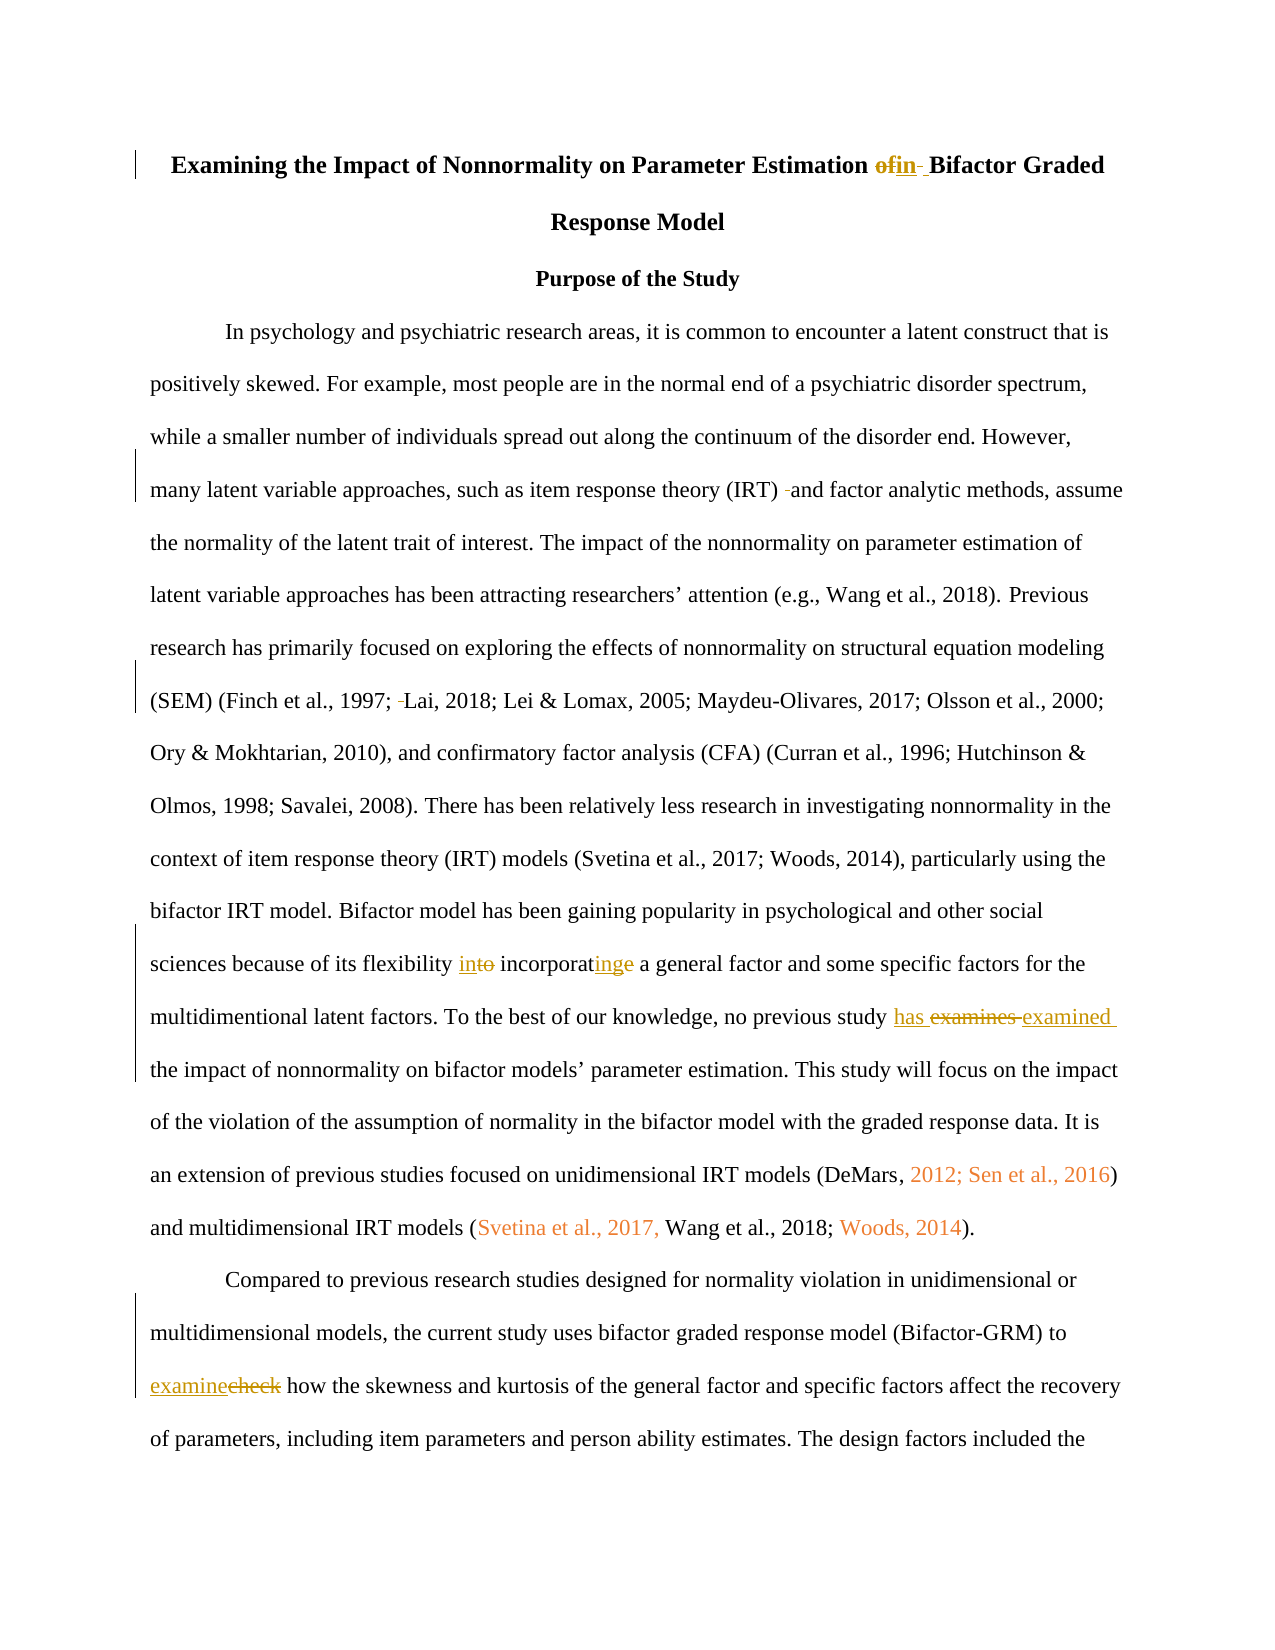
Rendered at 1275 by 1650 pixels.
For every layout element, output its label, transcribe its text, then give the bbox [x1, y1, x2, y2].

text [150, 1266, 1125, 1451]
text Examining the Impact of Nonnormality on Parameter Estimation Bifactor Graded Response Model [150, 150, 1125, 236]
text Purpose of the Study [150, 265, 1125, 291]
text In psychology and psychiatric research areas, it is common to encounter a latent construct that is positively skewed. For example, most people are in the normal end of a psychiatric disorder spectrum, while a smaller number of individuals spread out along the continuum of the disorder end. However, many latent variable approaches, such as item response theory (IRT) and factor analytic methods, assume the normality of the latent trait of interest. The impact of the nonnormality on parameter estimation of latent variable approaches has been attracting researchers’ attention (e.g., Wang et al., 2018). Previous research has primarily focused on exploring the effects of nonnormality on structural equation modeling (SEM) (Finch et al., 1997; Lai, 2018; Lei & Lomax, 2005; Maydeu-Olivares, 2017; Olsson et al., 2000; Ory & Mokhtarian, 2010), and confirmatory factor analysis (CFA) (Curran et al., 1996; Hutchinson & Olmos, 1998; Savalei, 2008). There has been relatively less research in investigating nonnormality in the context of item response theory (IRT) models (Svetina et al., 2017; Woods, 2014), particularly using the bifactor IRT model. Bifactor model has been gaining popularity in psychological and other social sciences because of its flexibility incorporat a general factor and some specific factors for the multidimentional latent factors. To the best of our knowledge, no previous study the impact of nonnormality on bifactor models’ parameter estimation. This study will focus on the impact of the violation of the assumption of normality in the bifactor model with the graded response data. It is an extension of previous studies focused on unidimensional IRT models (DeMars, 2012; Sen et al., 2016) and multidimensional IRT models (Svetina et al., 2017, Wang et al., 2018; Woods, 2014). [150, 318, 1125, 1240]
